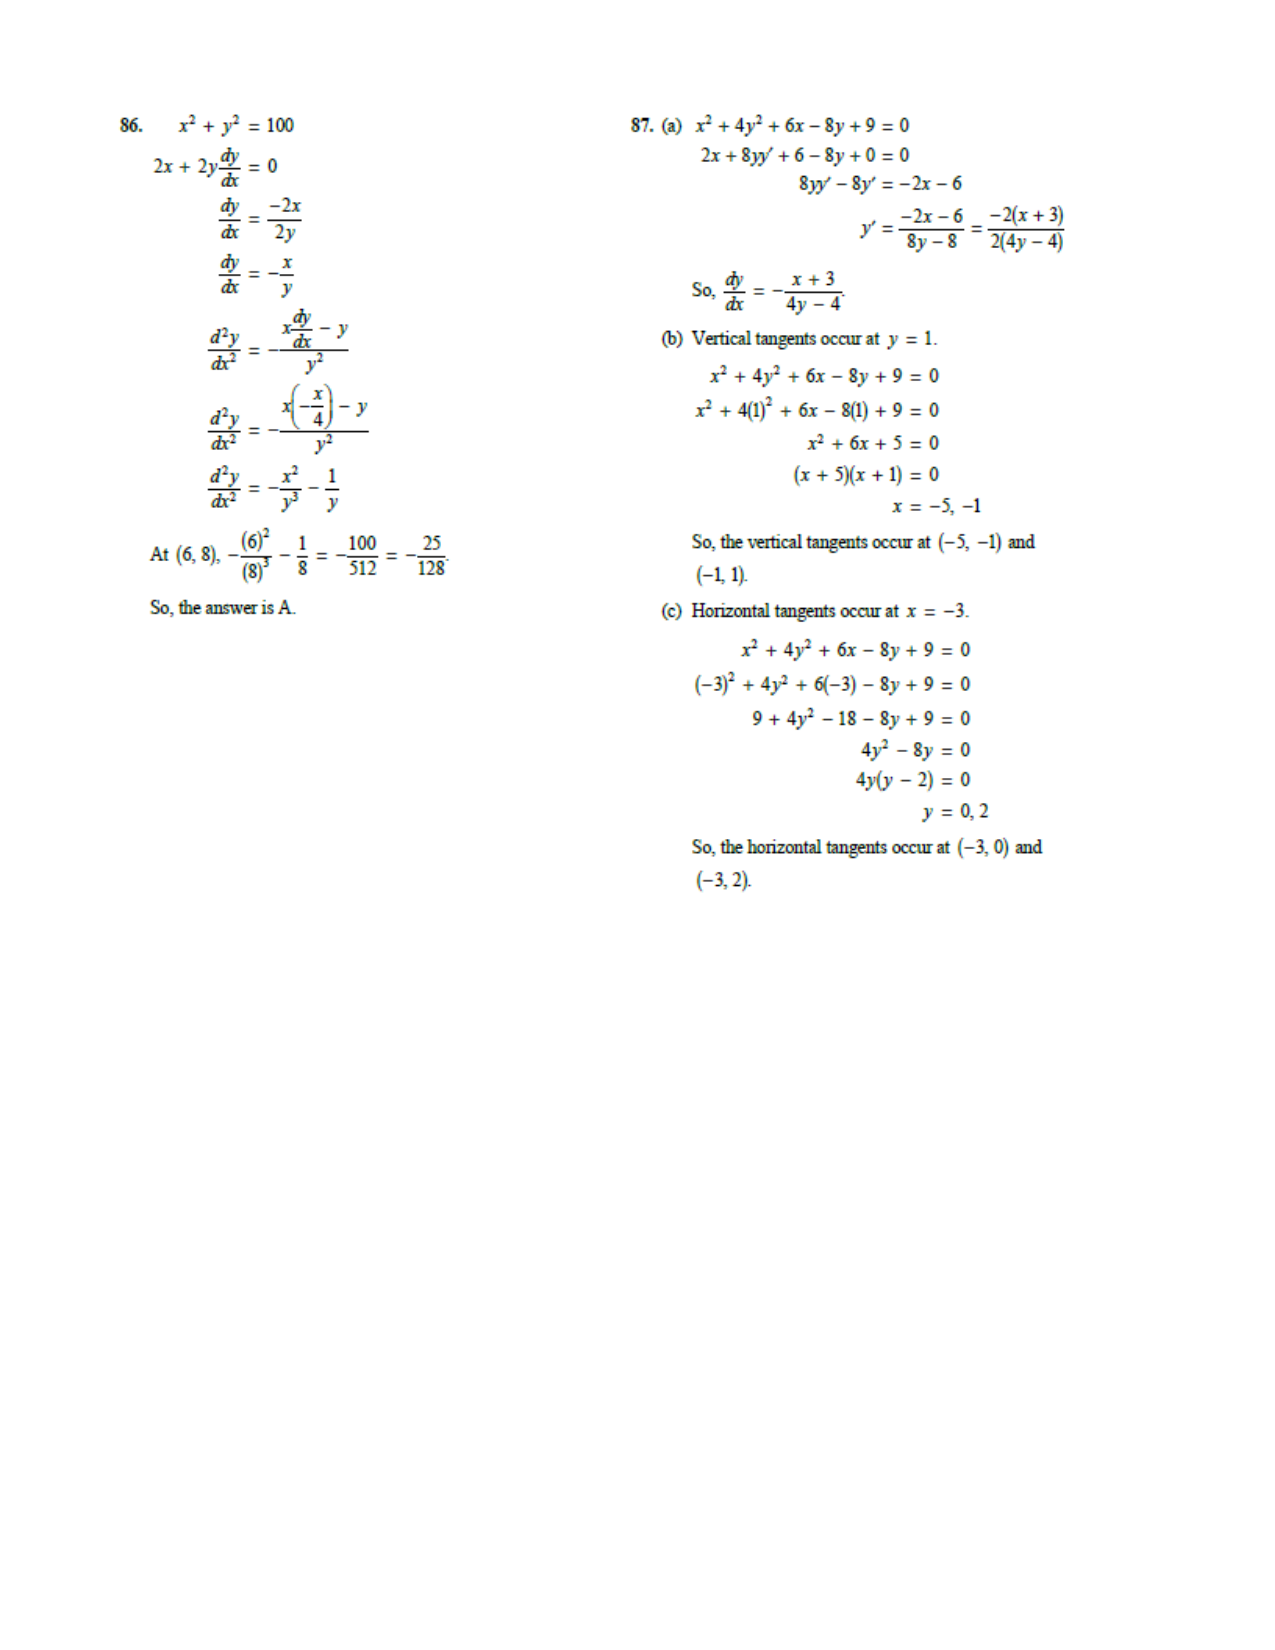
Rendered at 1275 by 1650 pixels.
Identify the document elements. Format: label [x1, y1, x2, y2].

picture [105, 105, 1088, 921]
